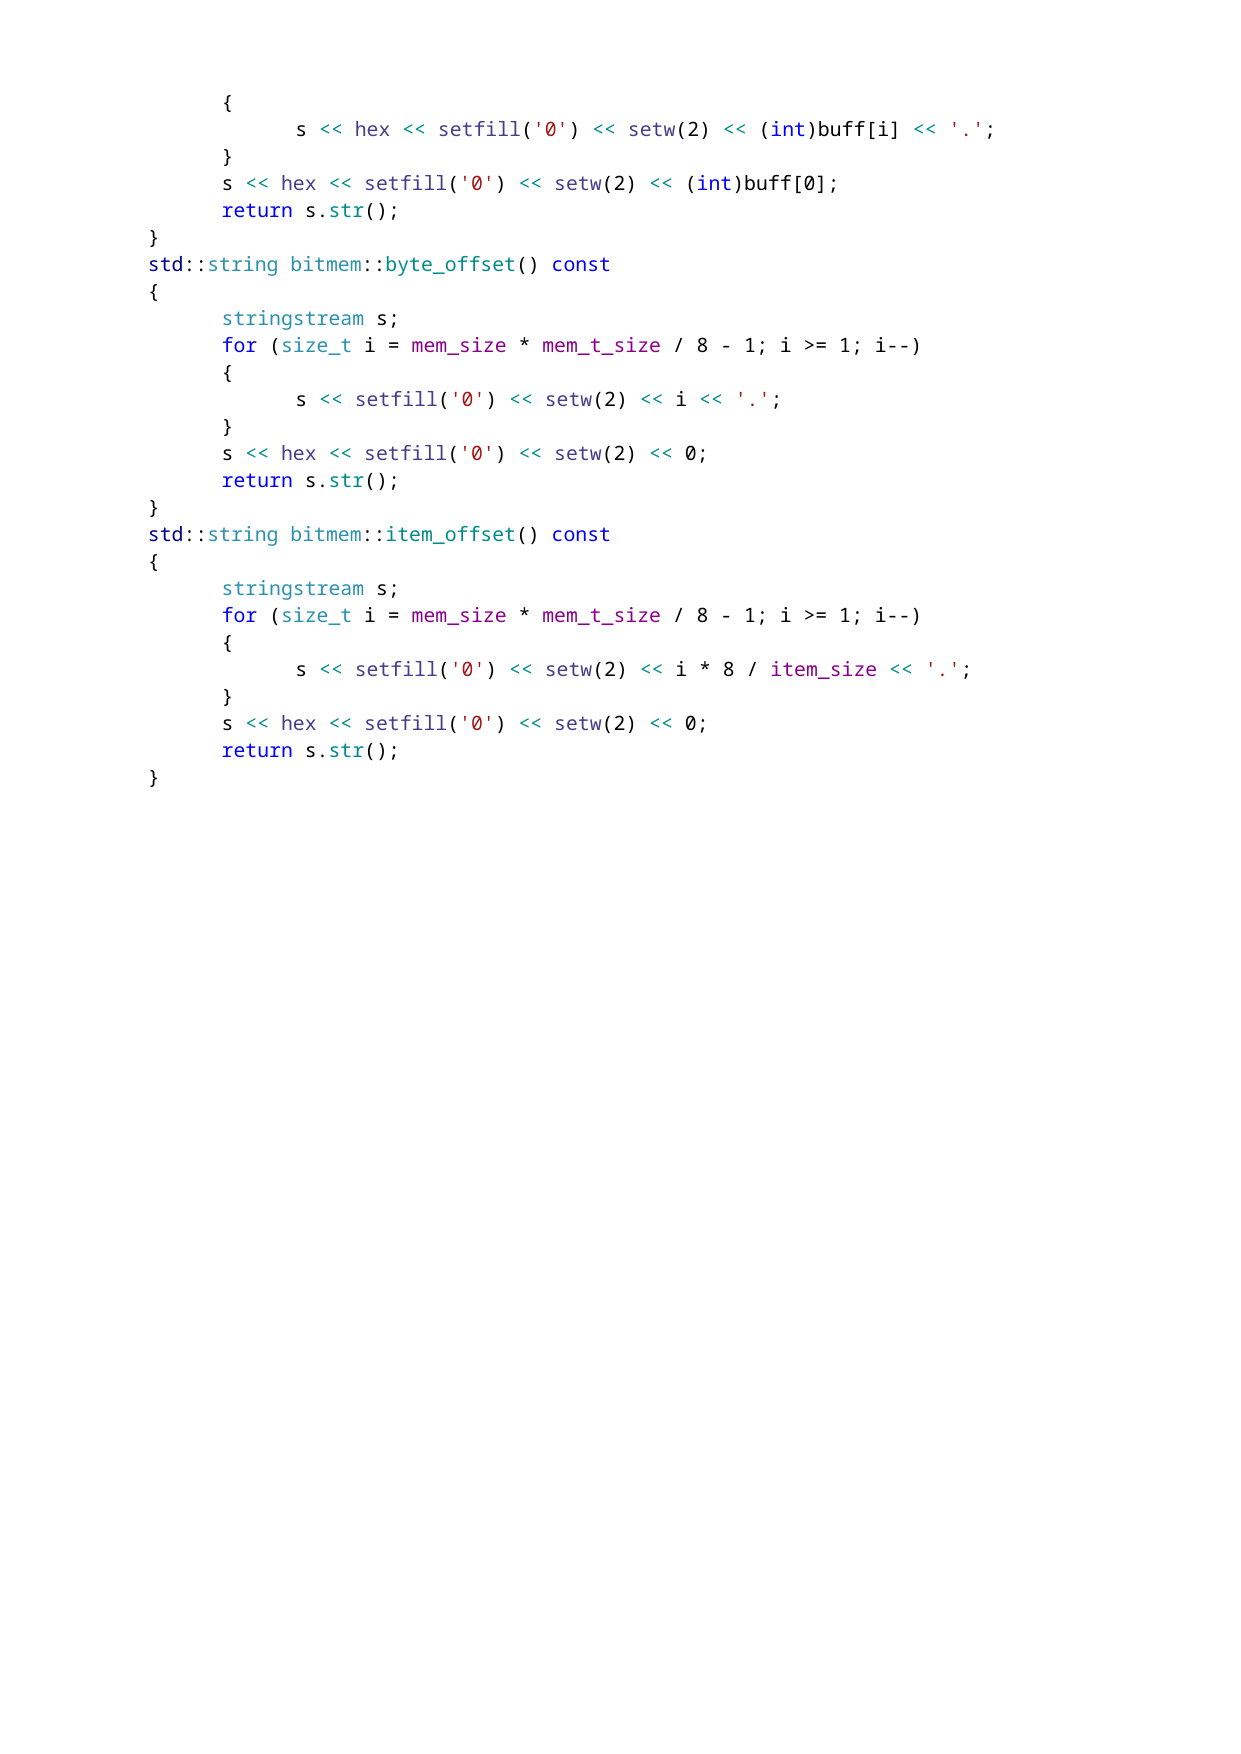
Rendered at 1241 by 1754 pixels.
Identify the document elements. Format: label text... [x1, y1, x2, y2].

text { [148, 547, 1152, 574]
text return s.str(); [148, 466, 1152, 493]
text s << hex << setfill('0') << setw(2) << (int)buff[i] << '.'; [148, 116, 1152, 142]
text s << hex << setfill('0') << setw(2) << 0; [148, 439, 1152, 466]
text return s.str(); [148, 736, 1152, 763]
text stringstream s; [148, 304, 1152, 331]
text for (size_t i = mem_size * mem_t_size / 8 - 1; i >= 1; i--) [148, 331, 1152, 358]
text { [148, 628, 1152, 655]
text } [148, 682, 1152, 709]
text { [148, 88, 1152, 116]
text } [148, 223, 1152, 250]
text } [148, 763, 1152, 790]
text s << setfill('0') << setw(2) << i << '.'; [148, 385, 1152, 412]
text s << hex << setfill('0') << setw(2) << 0; [148, 709, 1152, 736]
text s << hex << setfill('0') << setw(2) << (int)buff[0]; [148, 169, 1152, 196]
text std::string bitmem::byte_offset() const [148, 250, 1152, 277]
text } [148, 142, 1152, 169]
text s << setfill('0') << setw(2) << i * 8 / item_size << '.'; [148, 655, 1152, 682]
text { [148, 277, 1152, 304]
text } [148, 412, 1152, 439]
text std::string bitmem::item_offset() const [148, 520, 1152, 547]
text } [148, 493, 1152, 520]
text for (size_t i = mem_size * mem_t_size / 8 - 1; i >= 1; i--) [148, 601, 1152, 628]
text { [148, 358, 1152, 385]
text stringstream s; [148, 574, 1152, 601]
text return s.str(); [148, 196, 1152, 223]
